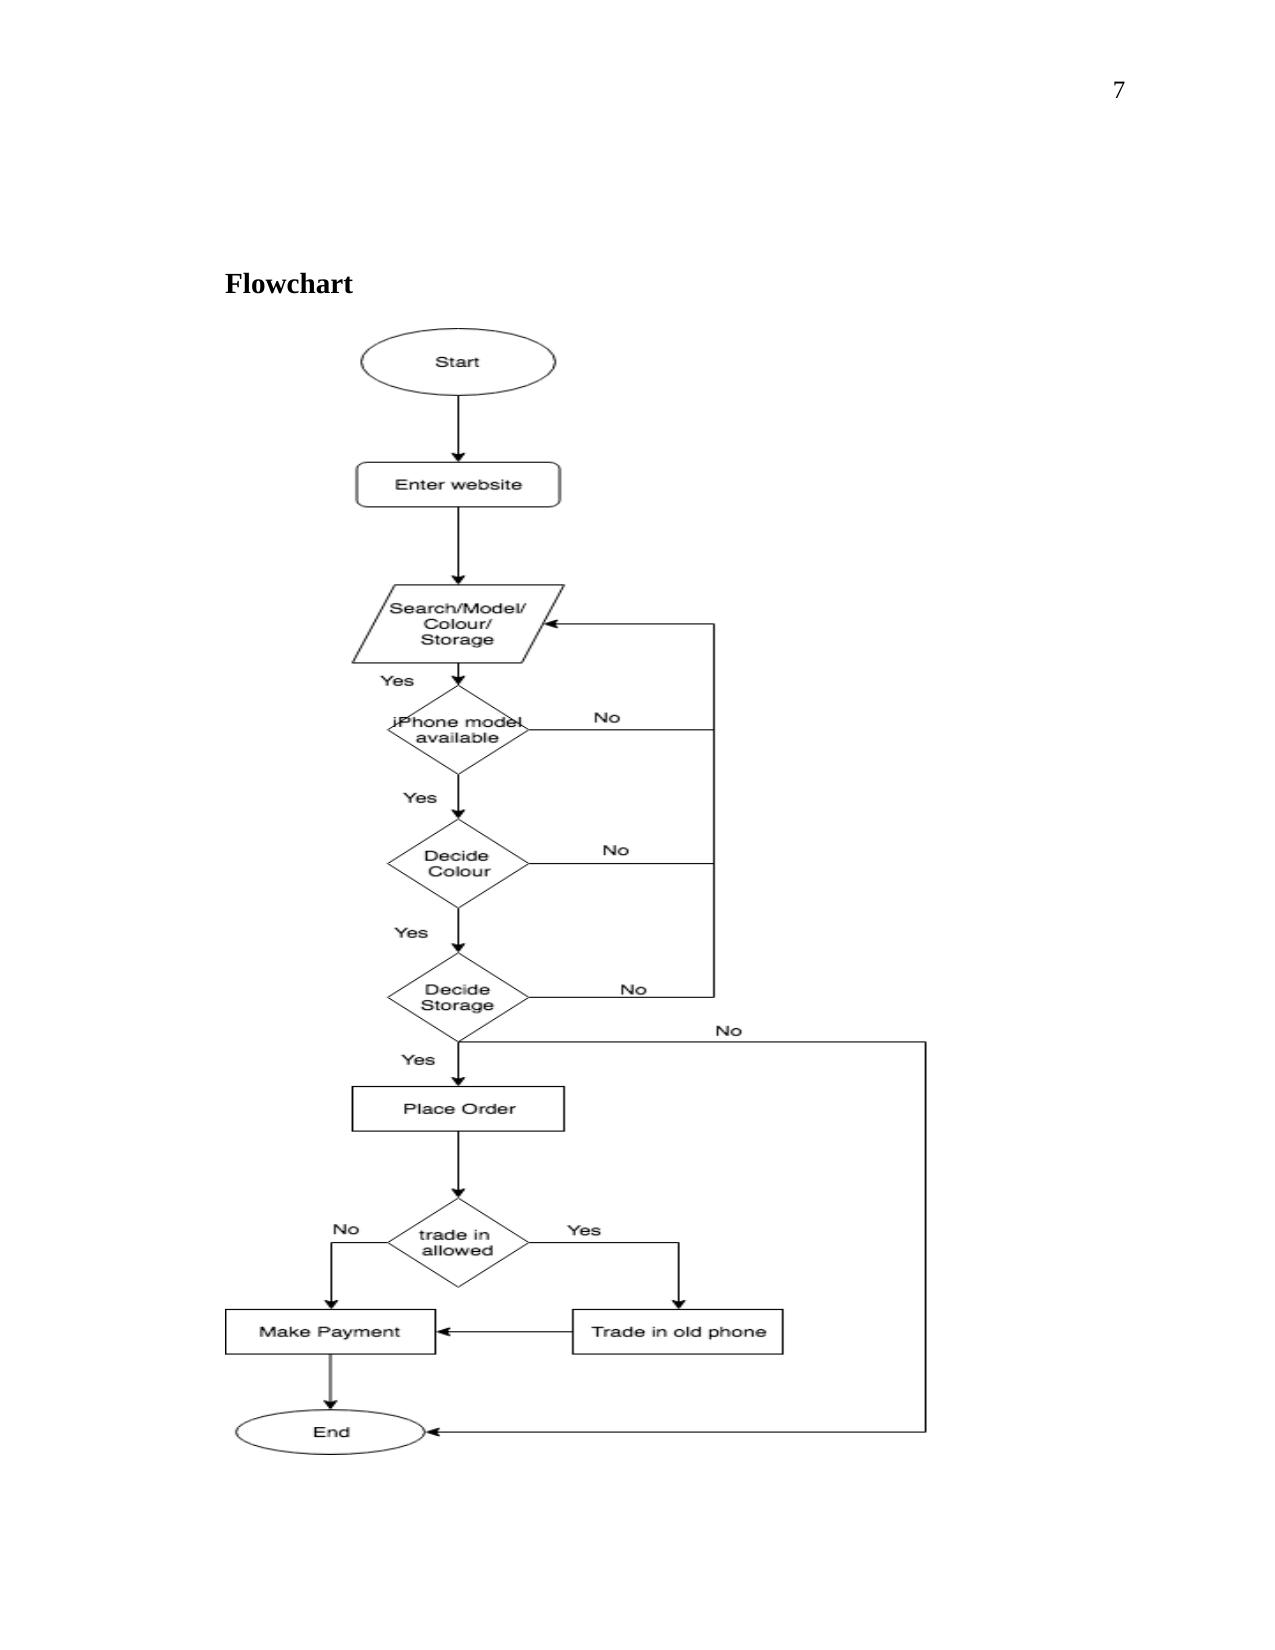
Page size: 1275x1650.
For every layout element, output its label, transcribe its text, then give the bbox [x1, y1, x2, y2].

picture [225, 328, 941, 1455]
text Flowchart [225, 266, 1125, 299]
